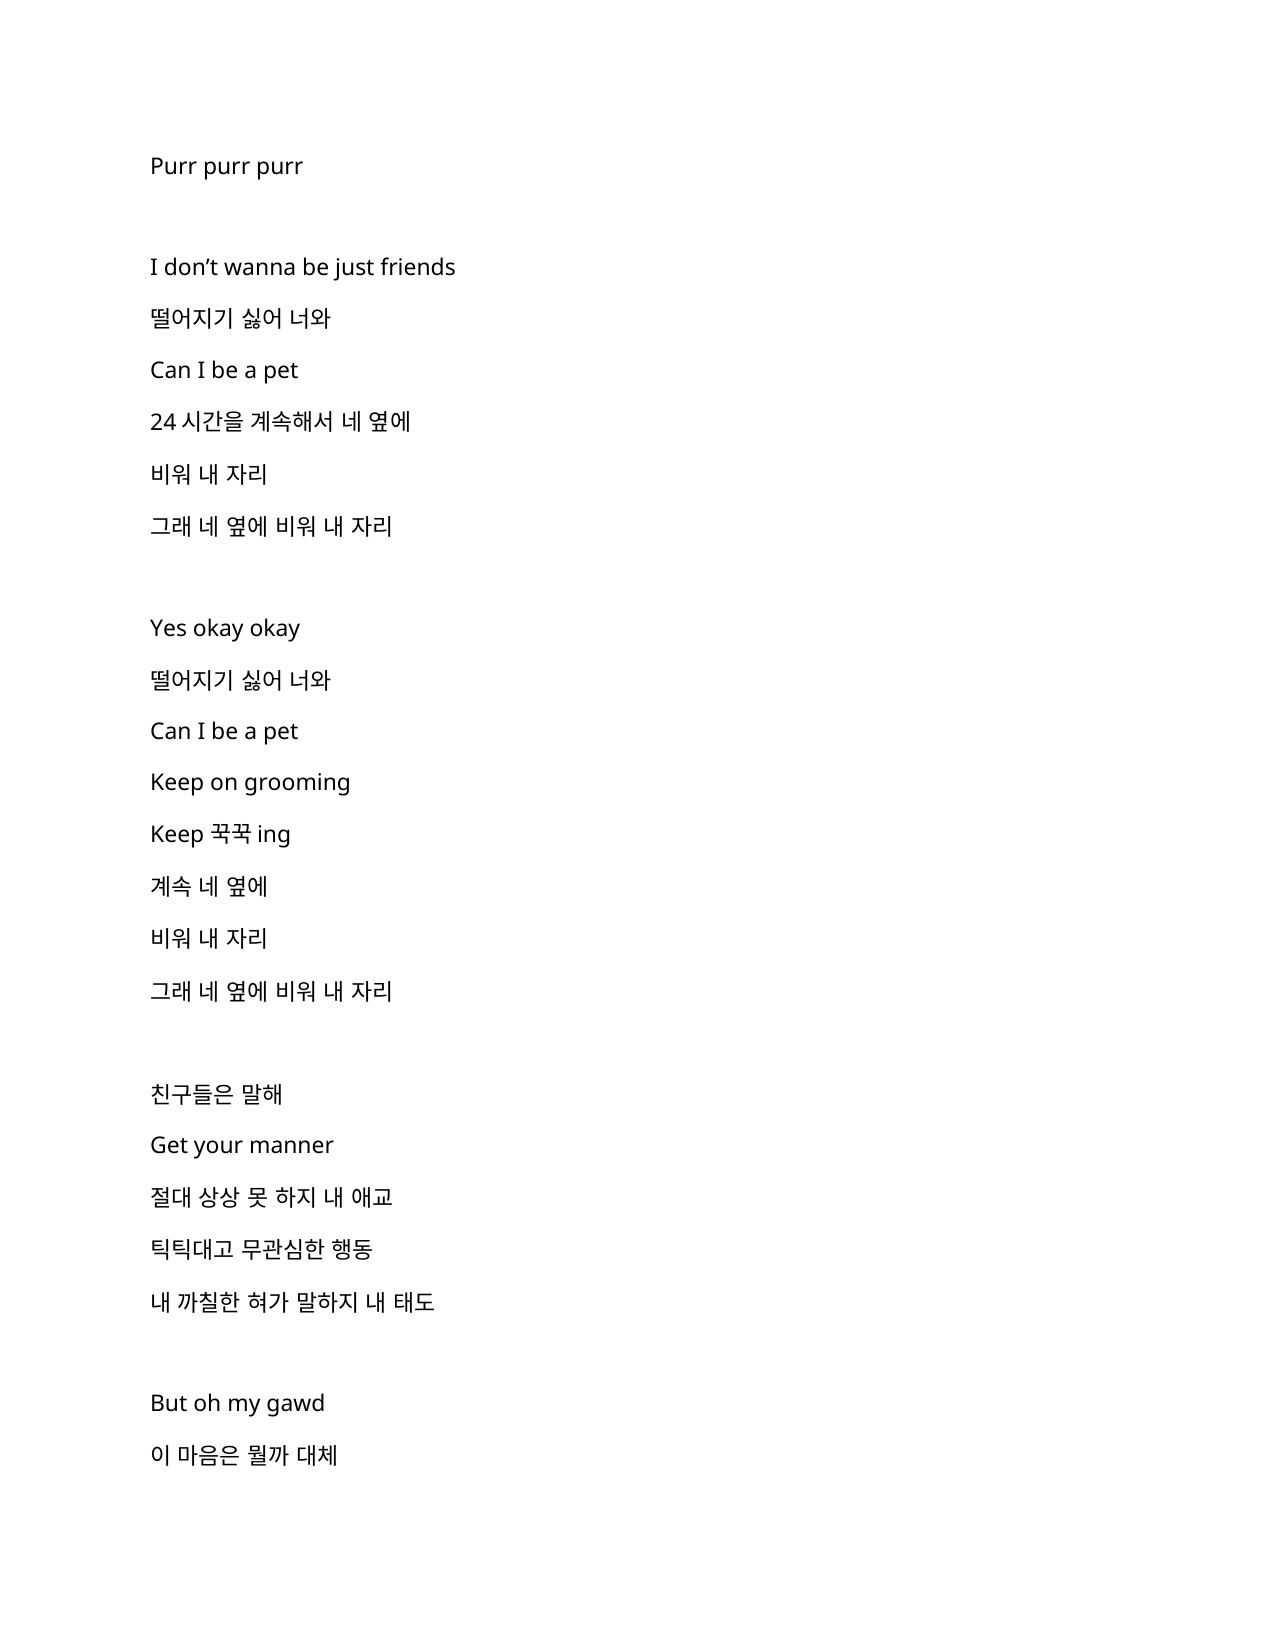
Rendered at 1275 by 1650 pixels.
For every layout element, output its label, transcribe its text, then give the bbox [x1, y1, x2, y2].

text 그래 네 옆에 비워 내 자리 [150, 509, 1125, 542]
text 이 마음은 뭘까 대체 [150, 1438, 1125, 1471]
text Purr purr purr [150, 150, 1125, 181]
text Can I be a pet [150, 715, 1125, 746]
text Keep 꾹꾹ing [150, 816, 1125, 849]
text Keep on grooming [150, 766, 1125, 797]
text 친구들은 말해 [150, 1076, 1125, 1110]
text 떨어지기 싫어 너와 [150, 663, 1125, 696]
text I don’t wanna be just friends [150, 251, 1125, 282]
text 내 까칠한 혀가 말하지 내 태도 [150, 1284, 1125, 1318]
text 비워 내 자리 [150, 457, 1125, 490]
text 떨어지기 싫어 너와 [150, 301, 1125, 334]
text 계속 네 옆에 [150, 868, 1125, 902]
text Can I be a pet [150, 354, 1125, 385]
text 24시간을 계속해서 네 옆에 [150, 404, 1125, 437]
text 비워 내 자리 [150, 921, 1125, 954]
text Yes okay okay [150, 612, 1125, 643]
text 그래 네 옆에 비워 내 자리 [150, 973, 1125, 1007]
text 절대 상상 못 하지 내 애교 [150, 1179, 1125, 1213]
text 틱틱대고 무관심한 행동 [150, 1232, 1125, 1265]
text But oh my gawd [150, 1387, 1125, 1418]
text Get your manner [150, 1129, 1125, 1160]
